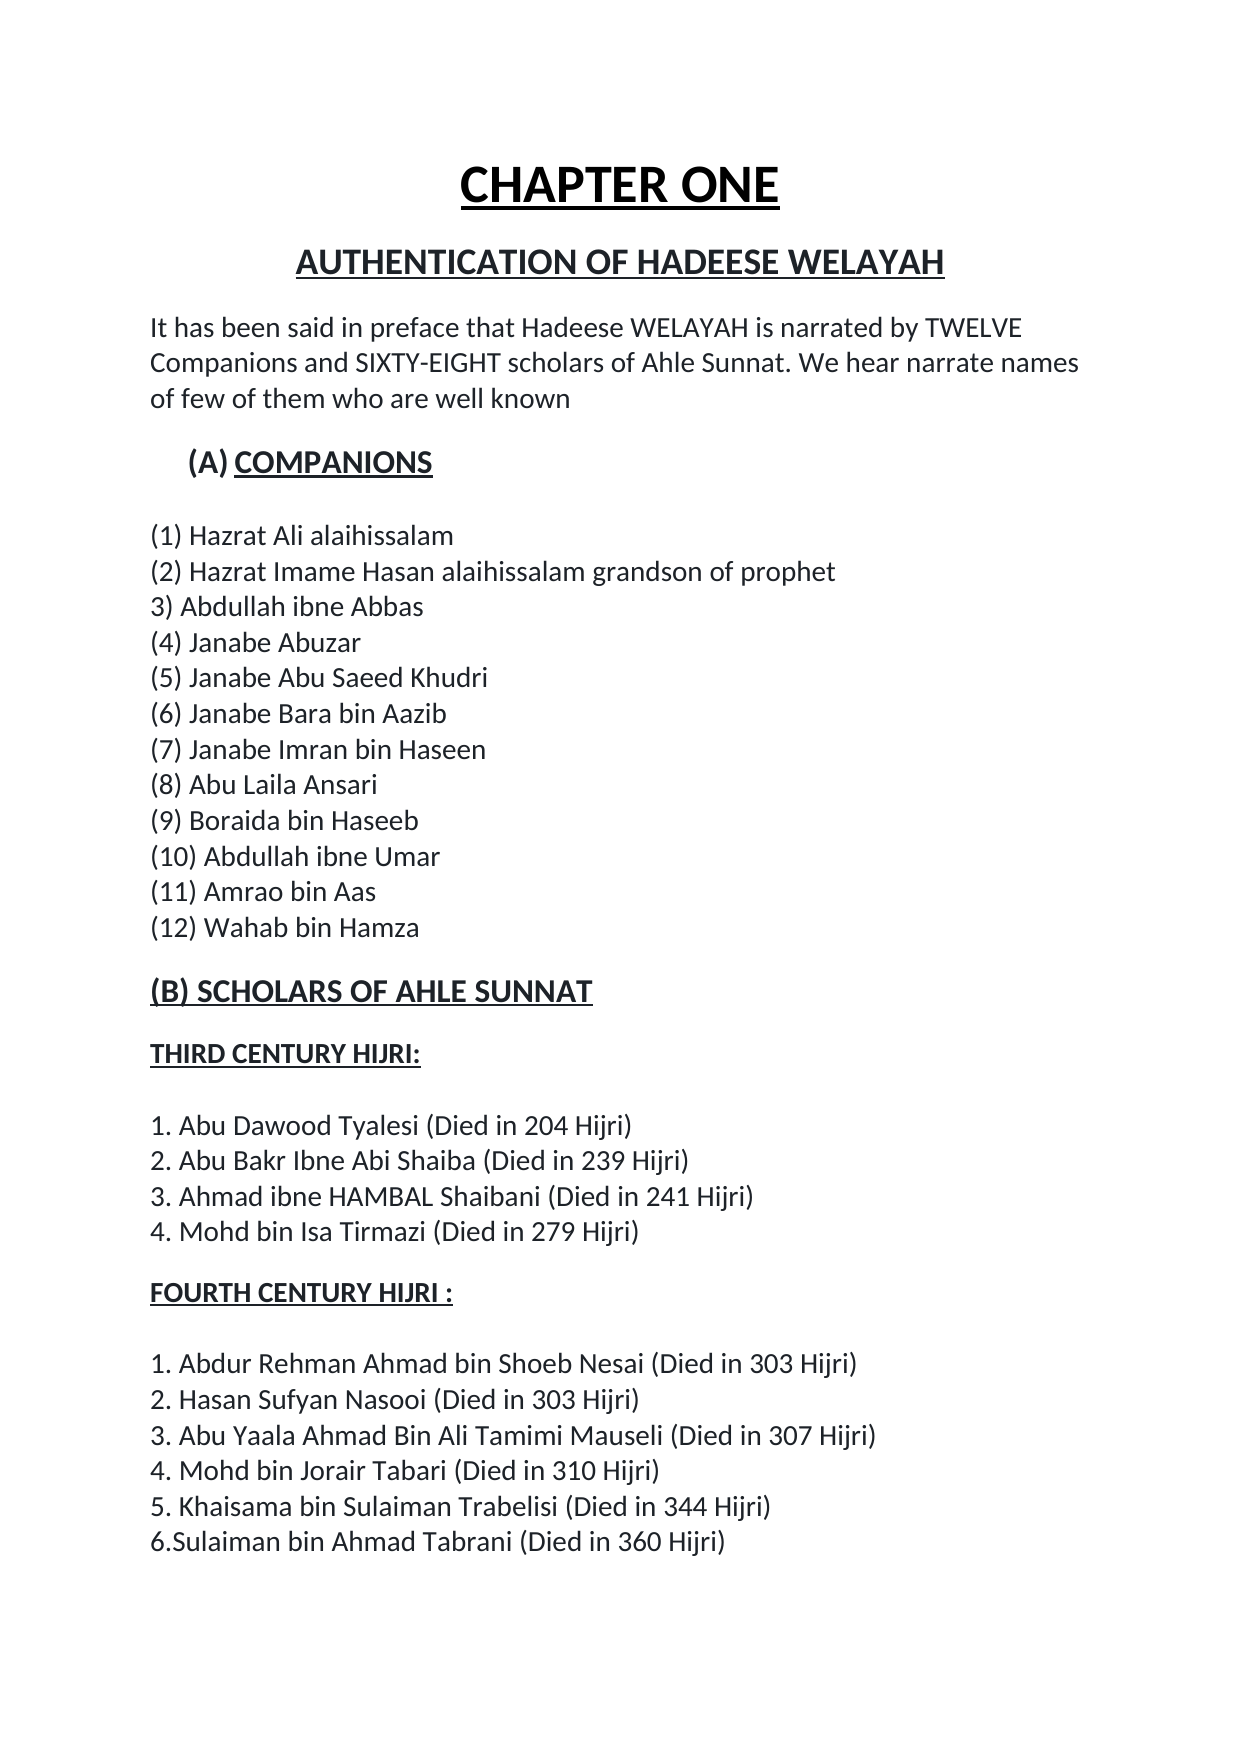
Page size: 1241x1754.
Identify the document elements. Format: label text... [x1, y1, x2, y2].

text It has been said in preface that Hadeese WELAYAH is narrated by TWELVE Companions and SIXTY-EIGHT scholars of Ahle Sunnat. We hear narrate names of few of them who are well known [150, 309, 1090, 416]
text (12) Wahab bin Hamza [150, 909, 1090, 944]
text 2. Hasan Sufyan Nasooi (Died in 303 Hijri) [150, 1381, 1090, 1417]
text (2) Hazrat Imame Hasan alaihissalam grandson of prophet [150, 553, 1090, 588]
text CHAPTER ONE [150, 150, 1090, 216]
text FOURTH CENTURY HIJRI : [150, 1274, 1090, 1310]
text THIRD CENTURY HIJRI: [150, 1035, 1090, 1071]
text (8) Abu Laila Ansari [150, 766, 1090, 802]
text (5) Janabe Abu Saeed Khudri [150, 659, 1090, 695]
text (4) Janabe Abuzar [150, 624, 1090, 659]
text 1. Abdur Rehman Ahmad bin Shoeb Nesai (Died in 303 Hijri) [150, 1345, 1090, 1381]
text 3. Abu Yaala Ahmad Bin Ali Tamimi Mauseli (Died in 307 Hijri) [150, 1417, 1090, 1452]
text 6.Sulaiman bin Ahmad Tabrani (Died in 360 Hijri) [150, 1523, 1090, 1559]
text (1) Hazrat Ali alaihissalam [150, 517, 1090, 553]
text 1. Abu Dawood Tyalesi (Died in 204 Hijri) [150, 1107, 1090, 1142]
text (10) Abdullah ibne Umar [150, 838, 1090, 873]
text 3. Ahmad ibne HAMBAL Shaibani (Died in 241 Hijri) [150, 1178, 1090, 1213]
list COMPANIONS [187, 441, 1090, 481]
text (7) Janabe Imran bin Haseen [150, 731, 1090, 766]
text (6) Janabe Bara bin Aazib [150, 695, 1090, 731]
text (9) Boraida bin Haseeb [150, 802, 1090, 838]
text (11) Amrao bin Aas [150, 873, 1090, 909]
text 4. Mohd bin Isa Tirmazi (Died in 279 Hijri) [150, 1213, 1090, 1249]
text AUTHENTICATION OF HADEESE WELAYAH [150, 238, 1090, 284]
text (B) SCHOLARS OF AHLE SUNNAT [150, 969, 1090, 1010]
text 3) Abdullah ibne Abbas [150, 588, 1090, 624]
text 5. Khaisama bin Sulaiman Trabelisi (Died in 344 Hijri) [150, 1488, 1090, 1523]
text 2. Abu Bakr Ibne Abi Shaiba (Died in 239 Hijri) [150, 1142, 1090, 1178]
text 4. Mohd bin Jorair Tabari (Died in 310 Hijri) [150, 1452, 1090, 1488]
